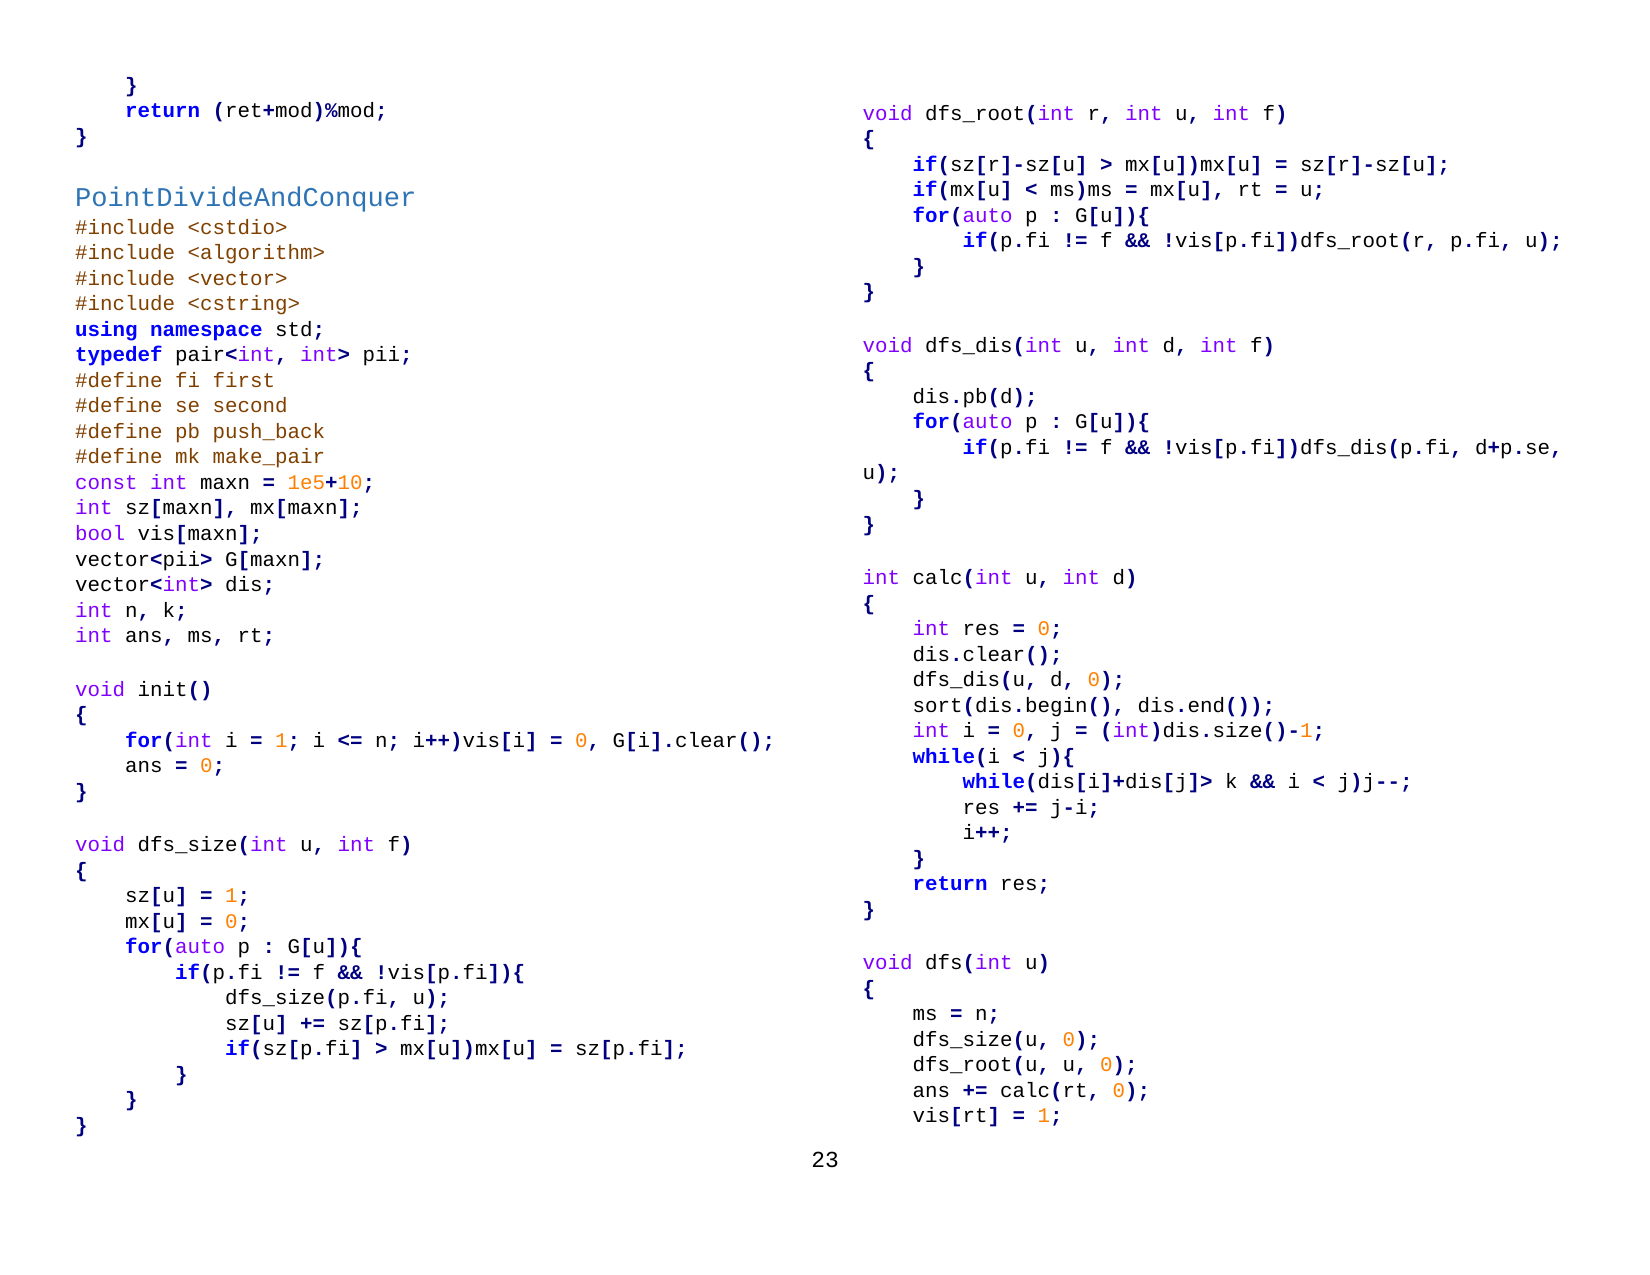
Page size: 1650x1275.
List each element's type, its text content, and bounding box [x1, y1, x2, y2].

text if(p.fi != f && !vis[p.fi])dfs_dis(p.fi, d+p.se, u); [862, 437, 1575, 486]
text bool vis[maxn]; [75, 523, 787, 547]
text ans += calc(rt, 0); [862, 1080, 1575, 1103]
text if(p.fi != f && !vis[p.fi]){ [75, 962, 787, 985]
text if(sz[r]-sz[u] > mx[u])mx[u] = sz[r]-sz[u]; [862, 154, 1575, 178]
text i++; [862, 822, 1575, 846]
text dfs_dis(u, d, 0); [862, 669, 1575, 693]
text res += j-i; [862, 797, 1575, 820]
text if(sz[p.fi] > mx[u])mx[u] = sz[p.fi]; [75, 1038, 787, 1062]
text for(auto p : G[u]){ [862, 412, 1575, 435]
subtitle PointDivideAndConquer [75, 184, 787, 214]
text dis.pb(d); [862, 386, 1575, 410]
text #include <algorithm> [75, 242, 787, 266]
text int sz[maxn], mx[maxn]; [75, 497, 787, 521]
text int i = 0, j = (int)dis.size()-1; [862, 720, 1575, 744]
text } [75, 75, 787, 99]
text #include <vector> [75, 268, 787, 291]
text { [75, 704, 787, 728]
text #include <cstring> [75, 293, 787, 317]
text { [862, 978, 1575, 1001]
text #define se second [75, 395, 787, 419]
text } [75, 1064, 787, 1087]
text typedef pair<int, int> pii; [75, 344, 787, 368]
text using namespace std; [75, 319, 787, 342]
text sz[u] = 1; [75, 885, 787, 909]
text for(auto p : G[u]){ [75, 936, 787, 960]
text mx[u] = 0; [75, 911, 787, 934]
text int ans, ms, rt; [75, 625, 787, 649]
text dfs_size(p.fi, u); [75, 987, 787, 1011]
text int n, k; [75, 599, 787, 623]
text dfs_root(u, u, 0); [862, 1054, 1575, 1078]
text return (ret+mod)%mod; [75, 101, 787, 124]
text #define pb push_back [75, 421, 787, 444]
text return res; [862, 873, 1575, 897]
text { [75, 859, 787, 883]
text ans = 0; [75, 755, 787, 779]
text void dfs_size(int u, int f) [75, 834, 787, 858]
text void init() [75, 678, 787, 702]
text for(int i = 1; i <= n; i++)vis[i] = 0, G[i].clear(); [75, 729, 787, 753]
text void dfs(int u) [862, 952, 1575, 976]
text } [75, 1115, 787, 1138]
text } [75, 126, 787, 150]
text vector<pii> G[maxn]; [75, 548, 787, 572]
text sz[u] += sz[p.fi]; [75, 1013, 787, 1036]
text void dfs_root(int r, int u, int f) [862, 103, 1575, 127]
text for(auto p : G[u]){ [862, 205, 1575, 229]
text while(dis[i]+dis[j]> k && i < j)j--; [862, 771, 1575, 795]
text } [862, 282, 1575, 305]
text ms = n; [862, 1003, 1575, 1027]
text } [862, 848, 1575, 871]
text vis[rt] = 1; [862, 1105, 1575, 1129]
text } [75, 1089, 787, 1113]
text { [862, 593, 1575, 616]
text #define fi first [75, 370, 787, 393]
text if(mx[u] < ms)ms = mx[u], rt = u; [862, 179, 1575, 203]
text while(i < j){ [862, 746, 1575, 769]
text { [862, 128, 1575, 152]
text } [862, 514, 1575, 537]
text sort(dis.begin(), dis.end()); [862, 695, 1575, 718]
text int res = 0; [862, 618, 1575, 642]
text dfs_size(u, 0); [862, 1029, 1575, 1052]
text dis.clear(); [862, 644, 1575, 667]
text } [862, 899, 1575, 922]
text void dfs_dis(int u, int d, int f) [862, 335, 1575, 359]
text #define mk make_pair [75, 446, 787, 470]
text #include <cstdio> [75, 217, 787, 240]
text if(p.fi != f && !vis[p.fi])dfs_root(r, p.fi, u); [862, 231, 1575, 254]
text { [862, 361, 1575, 384]
text } [862, 488, 1575, 512]
text } [75, 781, 787, 804]
text vector<int> dis; [75, 574, 787, 598]
text int calc(int u, int d) [862, 567, 1575, 591]
text const int maxn = 1e5+10; [75, 472, 787, 496]
text } [862, 256, 1575, 280]
